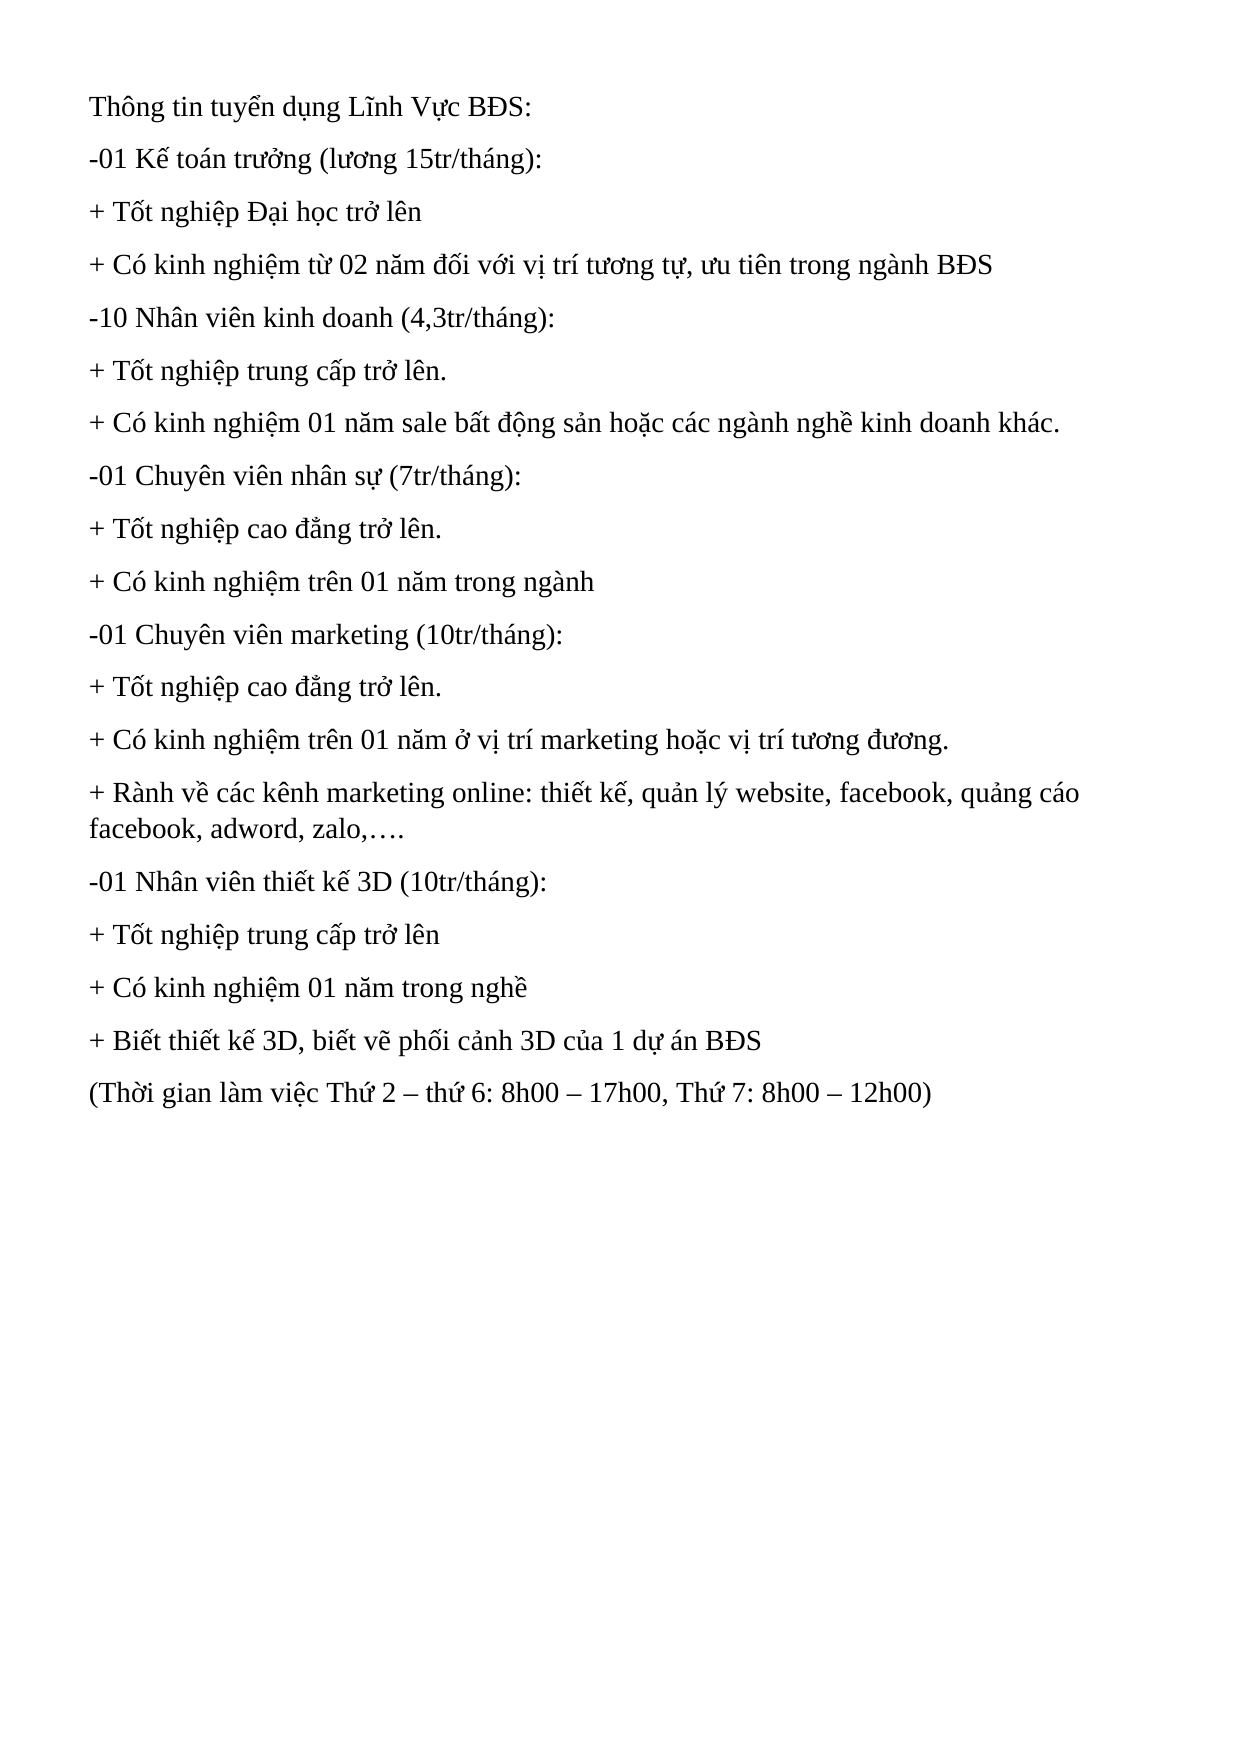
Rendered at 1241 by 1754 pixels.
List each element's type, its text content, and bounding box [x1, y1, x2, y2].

text + Biết thiết kế 3D, biết vẽ phối cảnh 3D của 1 dự án BĐS [89, 1023, 1152, 1056]
text + Tốt nghiệp cao đẳng trở lên. [89, 669, 1152, 703]
text + Rành về các kênh marketing online: thiết kế, quản lý website, facebook, quảng cáo facebook, adword, zalo,…. [89, 775, 1152, 845]
text -10 Nhân viên kinh doanh (4,3tr/tháng): [89, 300, 1152, 333]
text + Có kinh nghiệm 01 năm sale bất động sản hoặc các ngành nghề kinh doanh khác. [89, 406, 1152, 439]
text (Thời gian làm việc Thứ 2 – thứ 6: 8h00 – 17h00, Thứ 7: 8h00 – 12h00) [89, 1075, 1152, 1109]
text + Tốt nghiệp cao đẳng trở lên. [89, 511, 1152, 545]
text + Tốt nghiệp Đại học trở lên [89, 194, 1152, 228]
text + Có kinh nghiệm trên 01 năm trong ngành [89, 564, 1152, 597]
text -01 Kế toán trưởng (lương 15tr/tháng): [89, 141, 1152, 175]
text + Có kinh nghiệm từ 02 năm đối với vị trí tương tự, ưu tiên trong ngành BĐS [89, 247, 1152, 281]
text + Có kinh nghiệm 01 năm trong nghề [89, 970, 1152, 1003]
text + Tốt nghiệp trung cấp trở lên [89, 917, 1152, 951]
text -01 Chuyên viên nhân sự (7tr/tháng): [89, 458, 1152, 492]
text Thông tin tuyển dụng Lĩnh Vực BĐS: [89, 89, 1152, 122]
text -01 Chuyên viên marketing (10tr/tháng): [89, 617, 1152, 650]
text + Tốt nghiệp trung cấp trở lên. [89, 353, 1152, 386]
text -01 Nhân viên thiết kế 3D (10tr/tháng): [89, 864, 1152, 898]
text + Có kinh nghiệm trên 01 năm ở vị trí marketing hoặc vị trí tương đương. [89, 722, 1152, 756]
